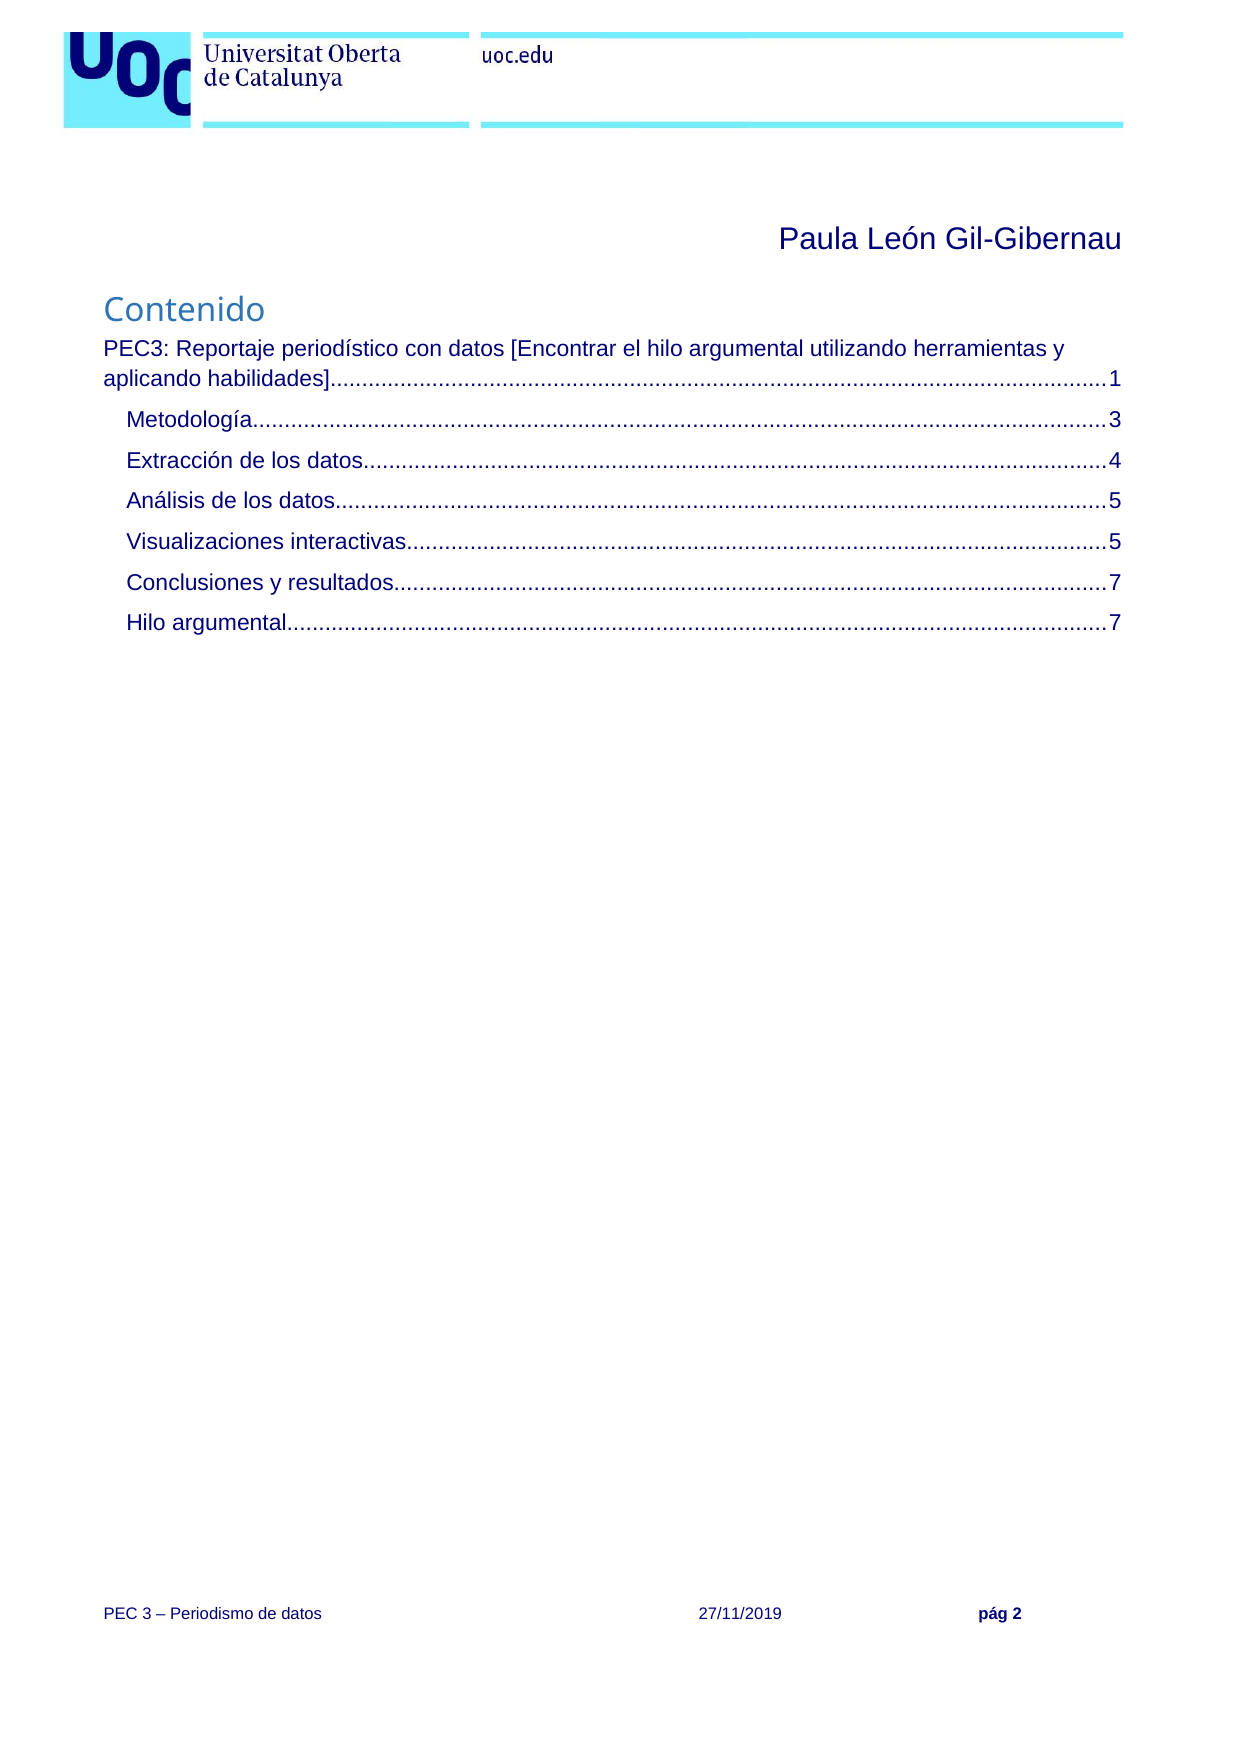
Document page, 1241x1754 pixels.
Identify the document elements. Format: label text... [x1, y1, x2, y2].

text Paula León Gil-Gibernau [103, 220, 1122, 256]
picture [57, 32, 1124, 136]
